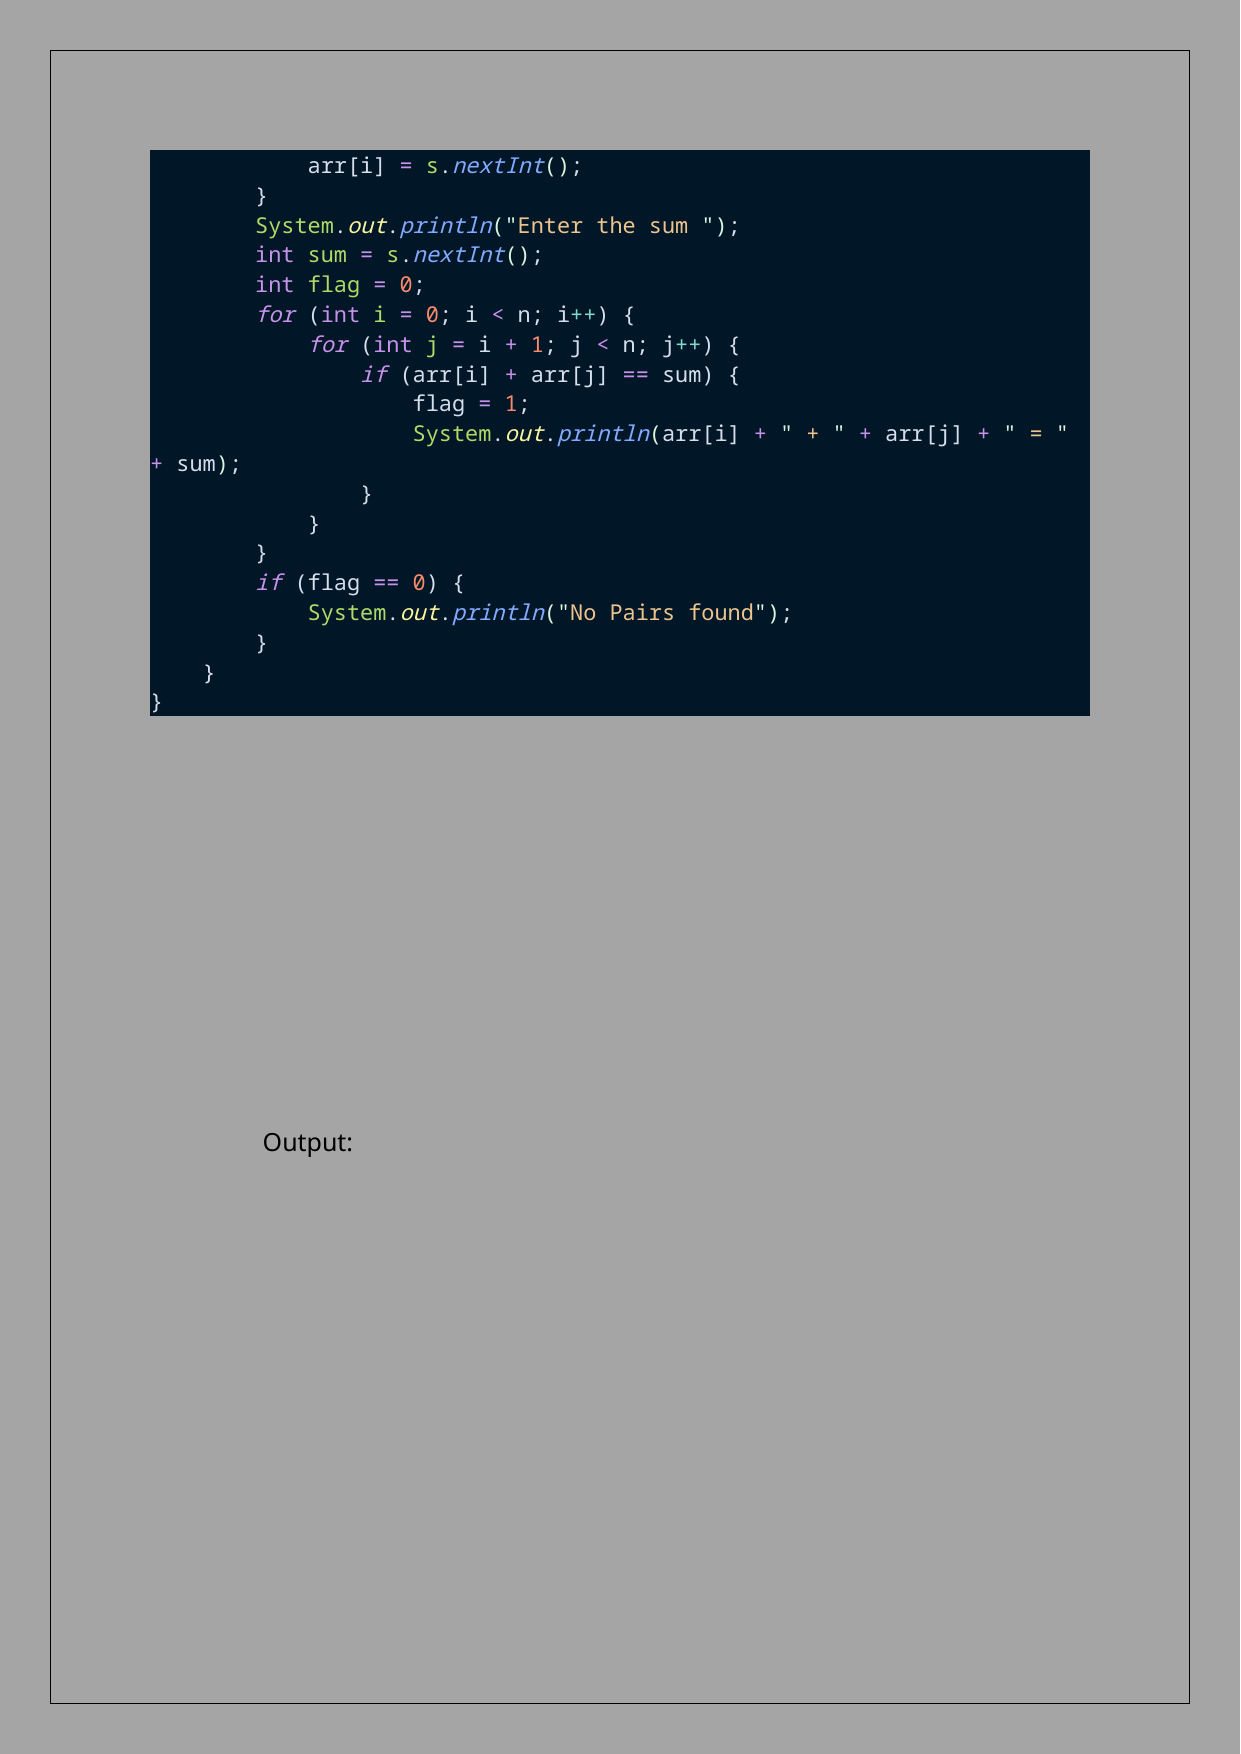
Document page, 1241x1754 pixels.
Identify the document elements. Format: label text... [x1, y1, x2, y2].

text } [150, 686, 1090, 716]
text } [150, 656, 1090, 686]
text } [150, 478, 1090, 507]
list Output: [262, 1124, 1090, 1158]
text for (int i = 0; i < n; i++) { [150, 299, 1090, 329]
text int sum = s.nextInt(); [150, 239, 1090, 269]
text if (arr[i] + arr[j] == sum) { [150, 358, 1090, 388]
text } [150, 507, 1090, 537]
text flag = 1; [150, 388, 1090, 418]
text System.out.println("No Pairs found"); [150, 597, 1090, 627]
text for (int j = i + 1; j < n; j++) { [150, 329, 1090, 358]
text if (flag == 0) { [150, 567, 1090, 597]
text System.out.println(arr[i] + " + " + arr[j] + " = " + sum); [150, 418, 1090, 478]
text int flag = 0; [150, 269, 1090, 299]
text System.out.println("Enter the sum "); [150, 209, 1090, 239]
text arr[i] = s.nextInt(); [150, 150, 1090, 180]
text } [150, 627, 1090, 656]
text } [150, 180, 1090, 209]
text } [150, 537, 1090, 567]
